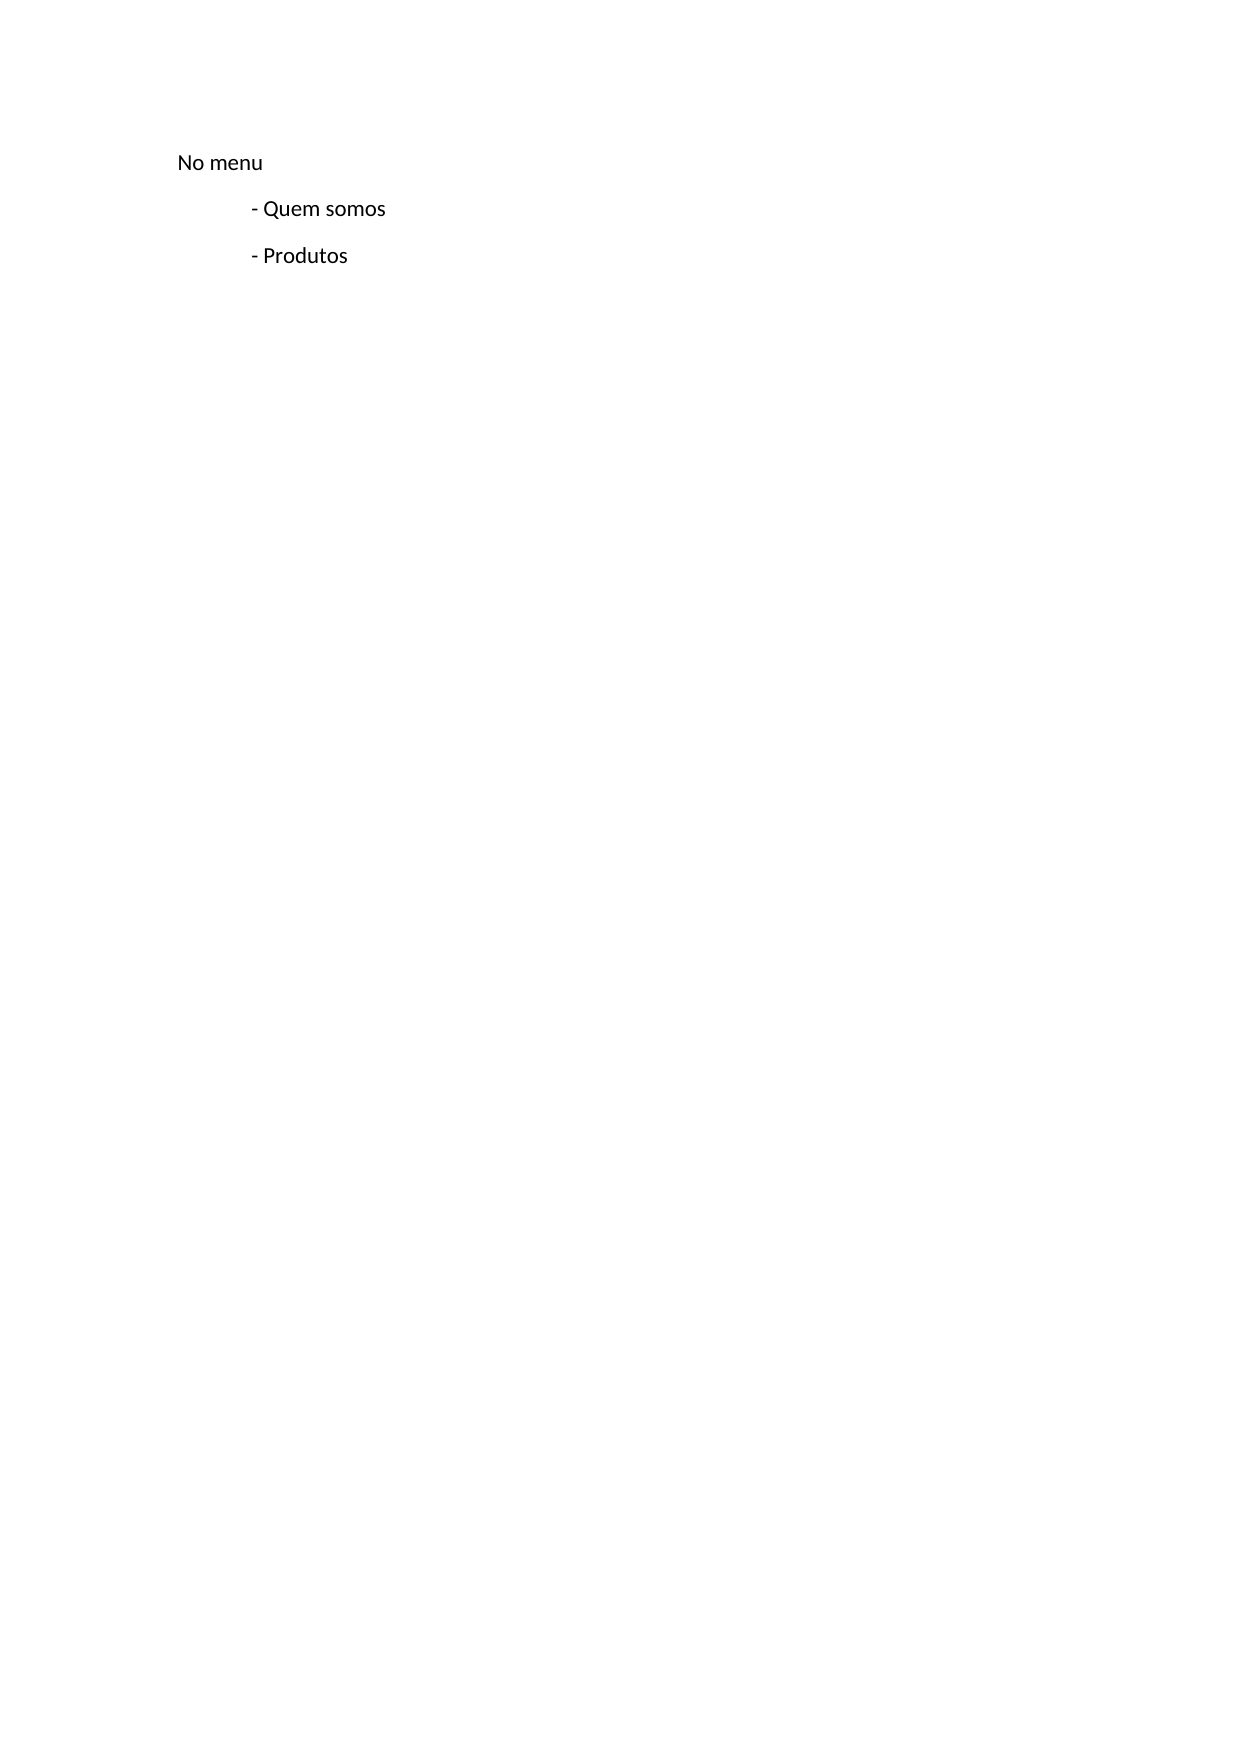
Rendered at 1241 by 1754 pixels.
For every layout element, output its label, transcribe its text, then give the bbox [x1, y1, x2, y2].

text No menu [177, 148, 1063, 176]
text - Quem somos [177, 194, 1063, 222]
text - Produtos [177, 241, 1063, 269]
